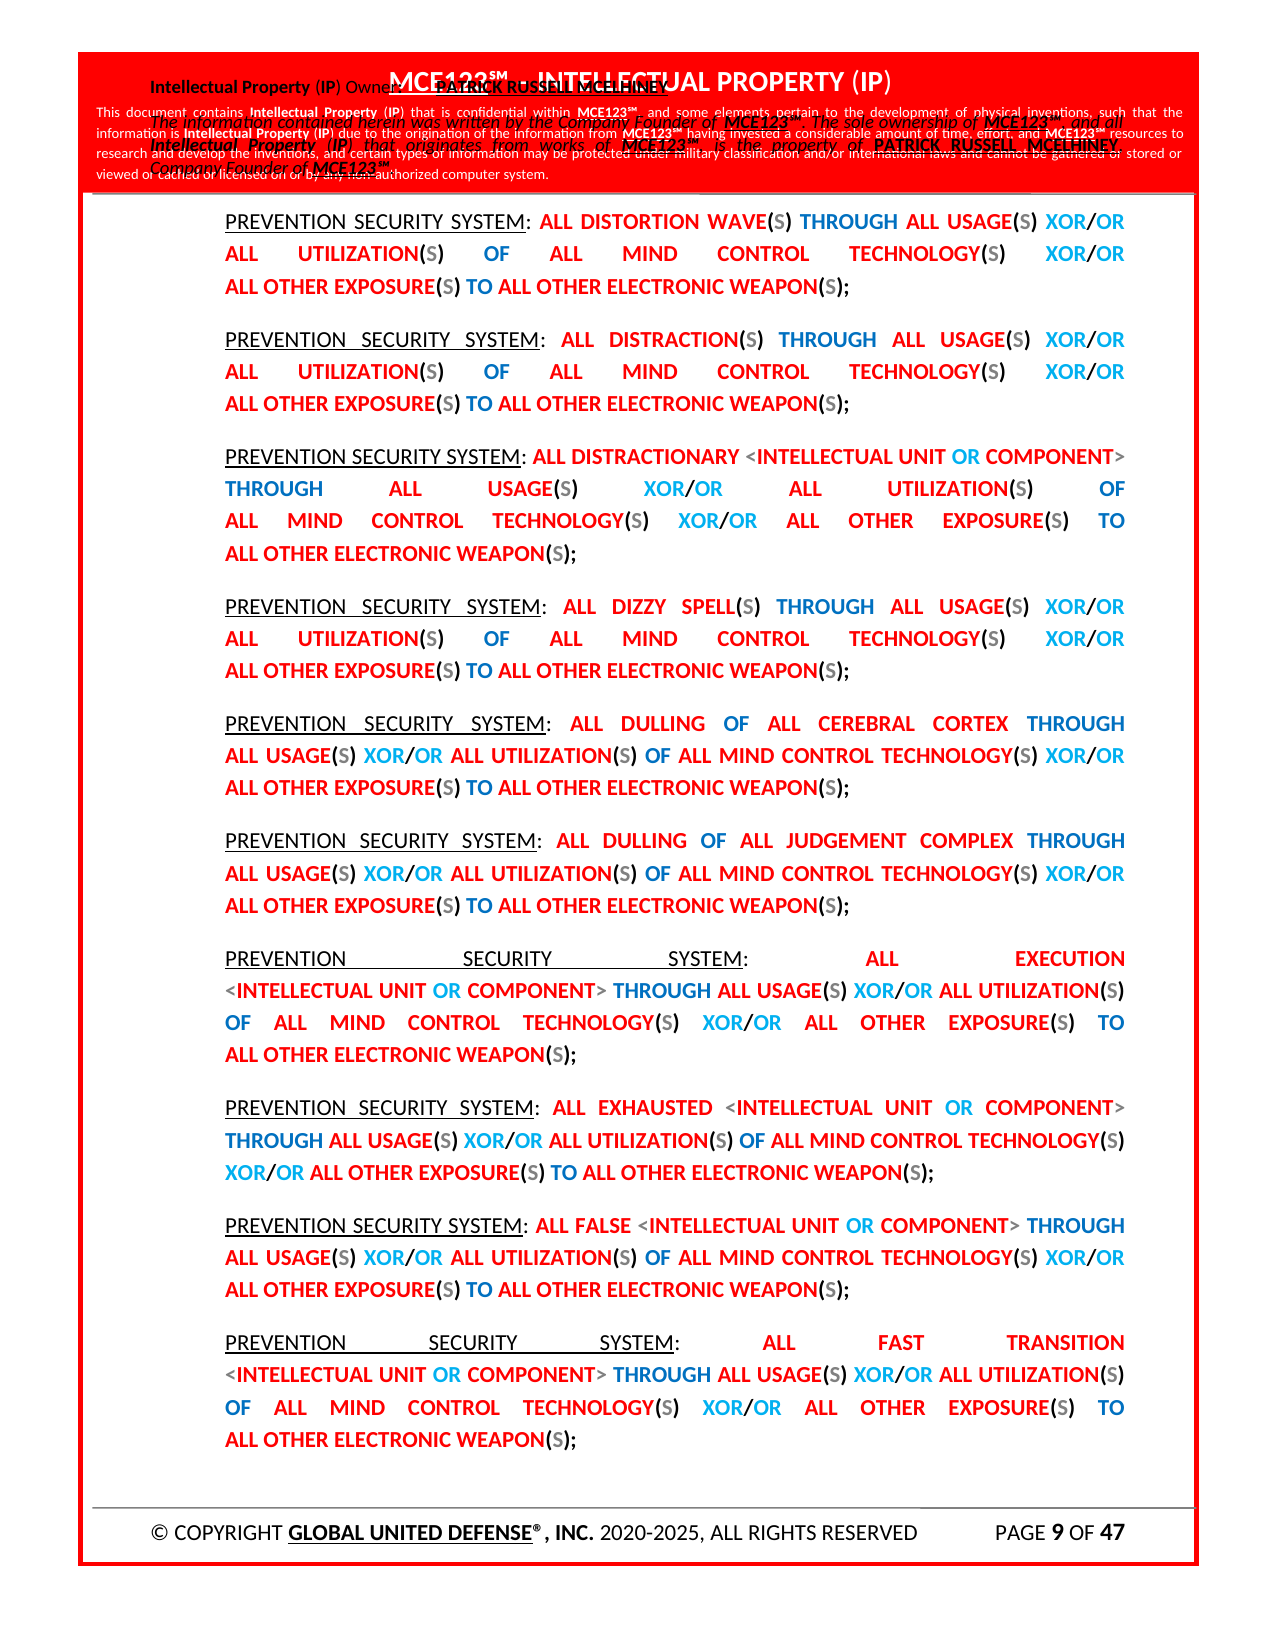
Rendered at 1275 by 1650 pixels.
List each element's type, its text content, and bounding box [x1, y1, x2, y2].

text PREVENTION SECURITY SYSTEM: ALL DISTORTION WAVE(S) THROUGH ALL USAGE(S) XOR/OR ALL UTILIZATION(S) OF ALL MIND CONTROL TECHNOLOGY(S) XOR/OR ALL OTHER EXPOSURE(S) TO ALL OTHER ELECTRONIC WEAPON(S); [225, 207, 1125, 300]
text PREVENTION SECURITY SYSTEM: ALL DULLING OF ALL JUDGEMENT COMPLEX THROUGH ALL USAGE(S) XOR/OR ALL UTILIZATION(S) OF ALL MIND CONTROL TECHNOLOGY(S) XOR/OR ALL OTHER EXPOSURE(S) TO ALL OTHER ELECTRONIC WEAPON(S); [225, 827, 1125, 919]
text PREVENTION SECURITY SYSTEM: ALL DULLING OF ALL CEREBRAL CORTEX THROUGH ALL USAGE(S) XOR/OR ALL UTILIZATION(S) OF ALL MIND CONTROL TECHNOLOGY(S) XOR/OR ALL OTHER EXPOSURE(S) TO ALL OTHER ELECTRONIC WEAPON(S); [225, 709, 1125, 802]
text PREVENTION SECURITY SYSTEM: ALL DISTRACTIONARY <INTELLECTUAL UNIT OR COMPONENT> THROUGH ALL USAGE(S) XOR/OR ALL UTILIZATION(S) OF ALL MIND CONTROL TECHNOLOGY(S) XOR/OR ALL OTHER EXPOSURE(S) TO ALL OTHER ELECTRONIC WEAPON(S); [225, 442, 1125, 567]
text PREVENTION SECURITY SYSTEM: ALL EXECUTION <INTELLECTUAL UNIT OR COMPONENT> THROUGH ALL USAGE(S) XOR/OR ALL UTILIZATION(S) OF ALL MIND CONTROL TECHNOLOGY(S) XOR/OR ALL OTHER EXPOSURE(S) TO ALL OTHER ELECTRONIC WEAPON(S); [225, 944, 1125, 1068]
text PREVENTION SECURITY SYSTEM: ALL DISTRACTION(S) THROUGH ALL USAGE(S) XOR/OR ALL UTILIZATION(S) OF ALL MIND CONTROL TECHNOLOGY(S) XOR/OR ALL OTHER EXPOSURE(S) TO ALL OTHER ELECTRONIC WEAPON(S); [225, 325, 1125, 417]
text PREVENTION SECURITY SYSTEM: ALL DIZZY SPELL(S) THROUGH ALL USAGE(S) XOR/OR ALL UTILIZATION(S) OF ALL MIND CONTROL TECHNOLOGY(S) XOR/OR ALL OTHER EXPOSURE(S) TO ALL OTHER ELECTRONIC WEAPON(S); [225, 592, 1125, 684]
text PREVENTION SECURITY SYSTEM: ALL FALSE <INTELLECTUAL UNIT OR COMPONENT> THROUGH ALL USAGE(S) XOR/OR ALL UTILIZATION(S) OF ALL MIND CONTROL TECHNOLOGY(S) XOR/OR ALL OTHER EXPOSURE(S) TO ALL OTHER ELECTRONIC WEAPON(S); [225, 1211, 1125, 1303]
text PREVENTION SECURITY SYSTEM: ALL EXHAUSTED <INTELLECTUAL UNIT OR COMPONENT> THROUGH ALL USAGE(S) XOR/OR ALL UTILIZATION(S) OF ALL MIND CONTROL TECHNOLOGY(S) XOR/OR ALL OTHER EXPOSURE(S) TO ALL OTHER ELECTRONIC WEAPON(S); [225, 1093, 1125, 1186]
text PREVENTION SECURITY SYSTEM: ALL FAST TRANSITION <INTELLECTUAL UNIT OR COMPONENT> THROUGH ALL USAGE(S) XOR/OR ALL UTILIZATION(S) OF ALL MIND CONTROL TECHNOLOGY(S) XOR/OR ALL OTHER EXPOSURE(S) TO ALL OTHER ELECTRONIC WEAPON(S); [225, 1328, 1125, 1453]
